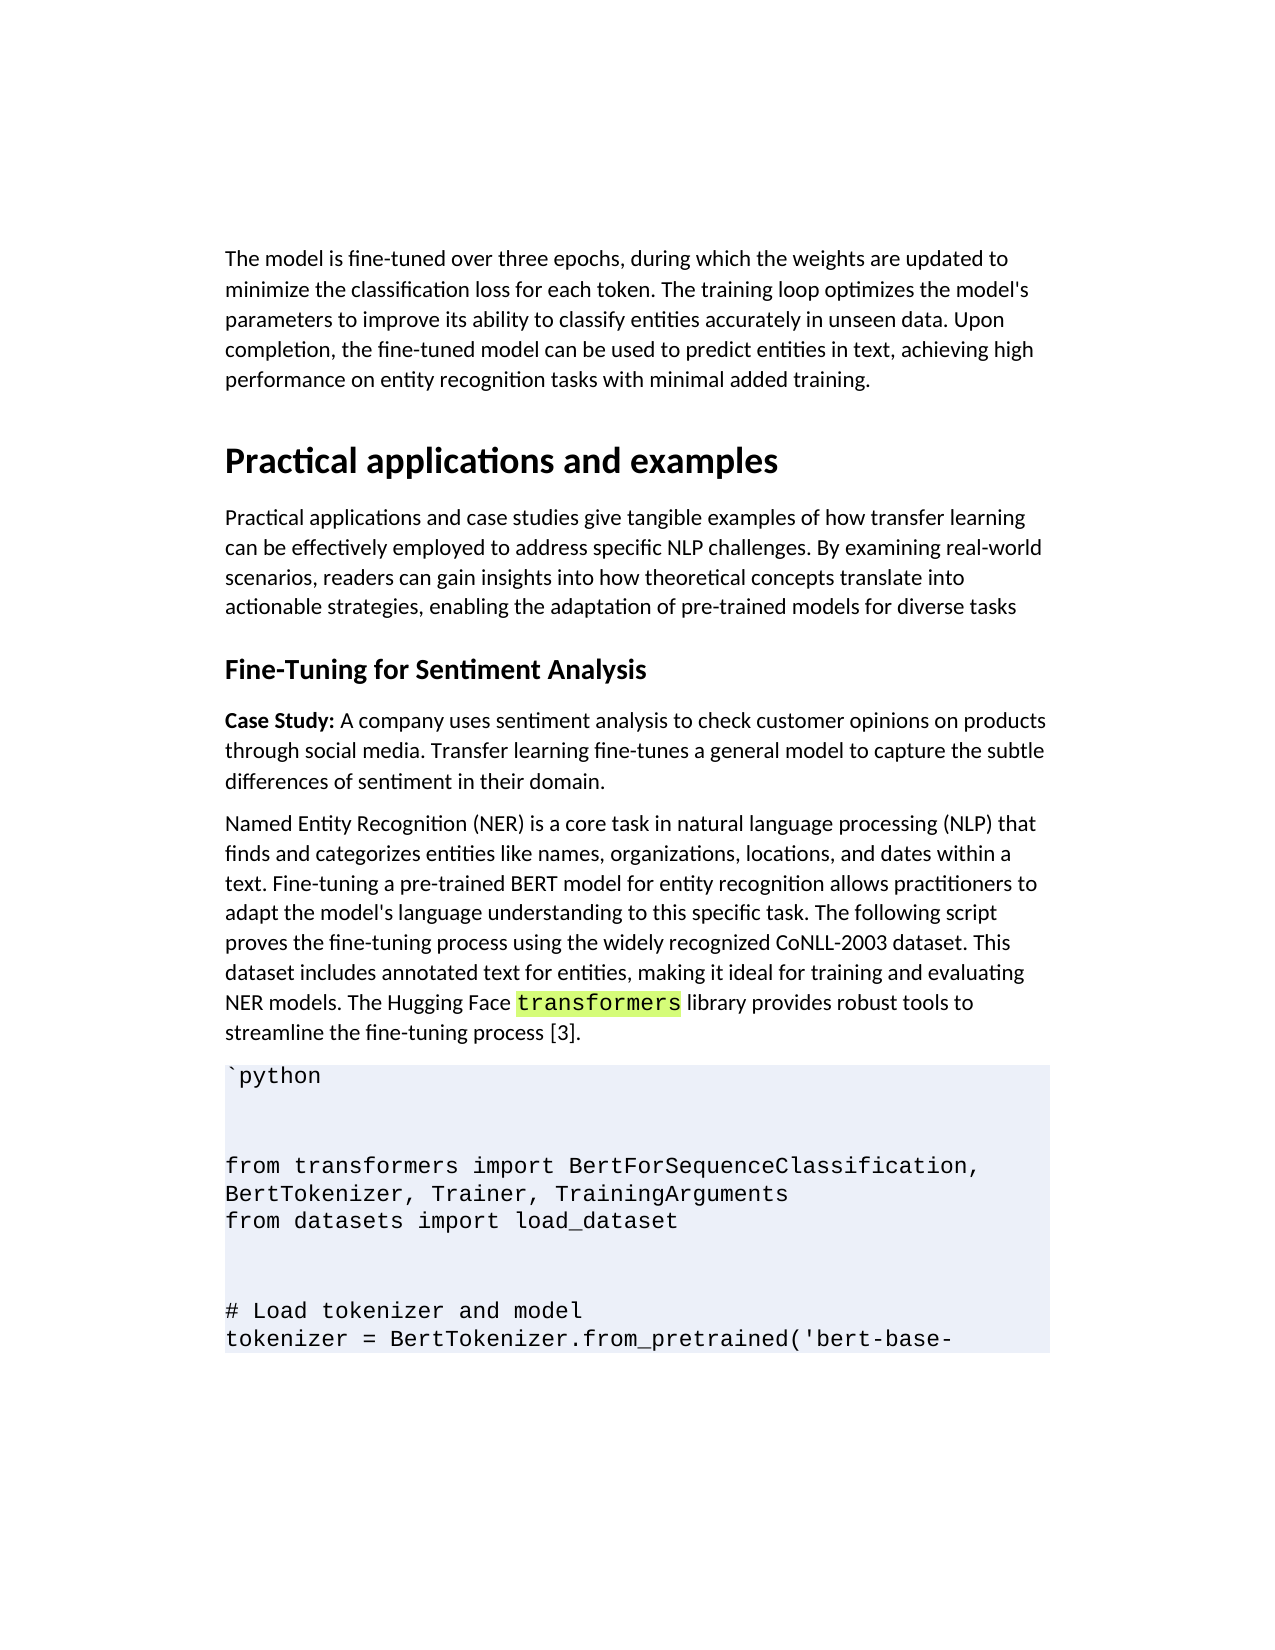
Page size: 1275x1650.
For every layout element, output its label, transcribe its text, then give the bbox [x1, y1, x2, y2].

subtitle Fine-Tuning for Sentiment Analysis [225, 651, 1050, 687]
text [225, 1299, 1050, 1353]
text Practical applications and examples [225, 437, 1050, 483]
text Practical applications and case studies give tangible examples of how transfer learning can be effectively employed to address specific NLP challenges. By examining real-world scenarios, readers can gain insights into how theoretical concepts translate into actionable strategies, enabling the adaptation of pre-trained models for diverse tasks [225, 503, 1050, 620]
text `python [225, 1065, 1050, 1091]
text The model is fine-tuned over three epochs, during which the weights are updated to minimize the classification loss for each token. The training loop optimizes the model's parameters to improve its ability to classify entities accurately in unseen data. Upon completion, the fine-tuned model can be used to predict entities in text, achieving high performance on entity recognition tasks with minimal added training. [225, 244, 1050, 393]
text Case Study: A company uses sentiment analysis to check customer opinions on products through social media. Transfer learning fine-tunes a general model to capture the subtle differences of sentiment in their domain. [225, 706, 1050, 795]
text Named Entity Recognition (NER) is a core task in natural language processing (NLP) that finds and categorizes entities like names, organizations, locations, and dates within a text. Fine-tuning a pre-trained BERT model for entity recognition allows practitioners to adapt the model's language understanding to this specific task. The following script proves the fine-tuning process using the widely recognized CoNLL-2003 dataset. This dataset includes annotated text for entities, making it ideal for training and evaluating NER models. The Hugging Face transformers library provides robust tools to streamline the fine-tuning process . [225, 809, 1050, 1046]
text from transformers import BertForSequenceClassification, BertTokenizer, Trainer, TrainingArguments from datasets import load_dataset [225, 1154, 1050, 1236]
